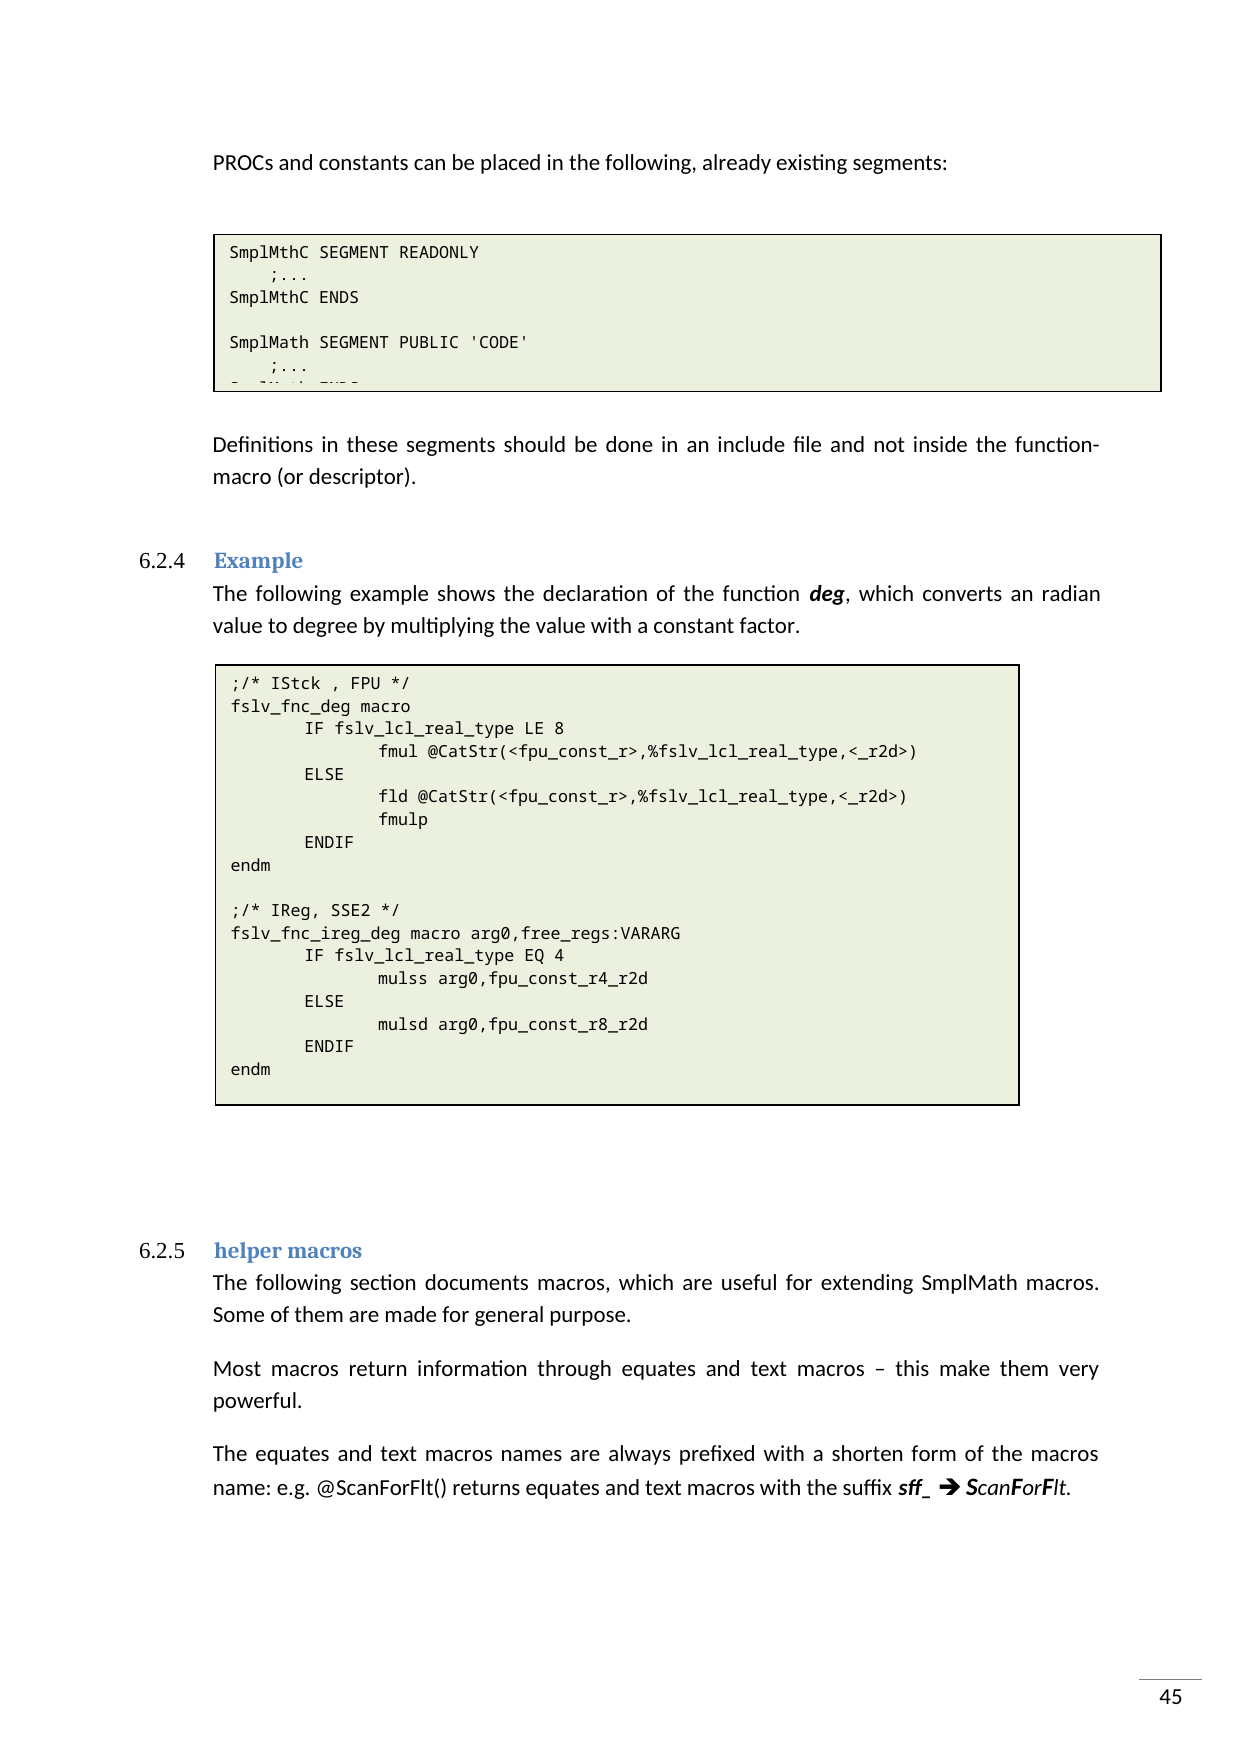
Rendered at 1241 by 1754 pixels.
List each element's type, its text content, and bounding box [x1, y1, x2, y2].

text The following section documents macros, which are useful for extending SmplMath macros. Some of them are made for general purpose. [213, 1268, 1101, 1329]
list Definitions in these segments should be done in an include file and not inside the function-macro (or descriptor). [212, 430, 1101, 490]
text The equates and text macros names are always prefixed with a shorten form of the macros name: e.g. @ScanForFlt() returns equates and text macros with the suffix sff_ ScanForFlt. [213, 1439, 1101, 1502]
text PROCs and constants can be placed in the following, already existing segments: [139, 148, 1101, 176]
text Most macros return information through equates and text macros – this make them very powerful. [213, 1354, 1101, 1414]
subtitle helper macros [139, 1237, 1101, 1264]
text The following example shows the declaration of the function deg, which converts an radian value to degree by multiplying the value with a constant factor. [213, 579, 1101, 639]
subtitle Example [139, 548, 1101, 575]
